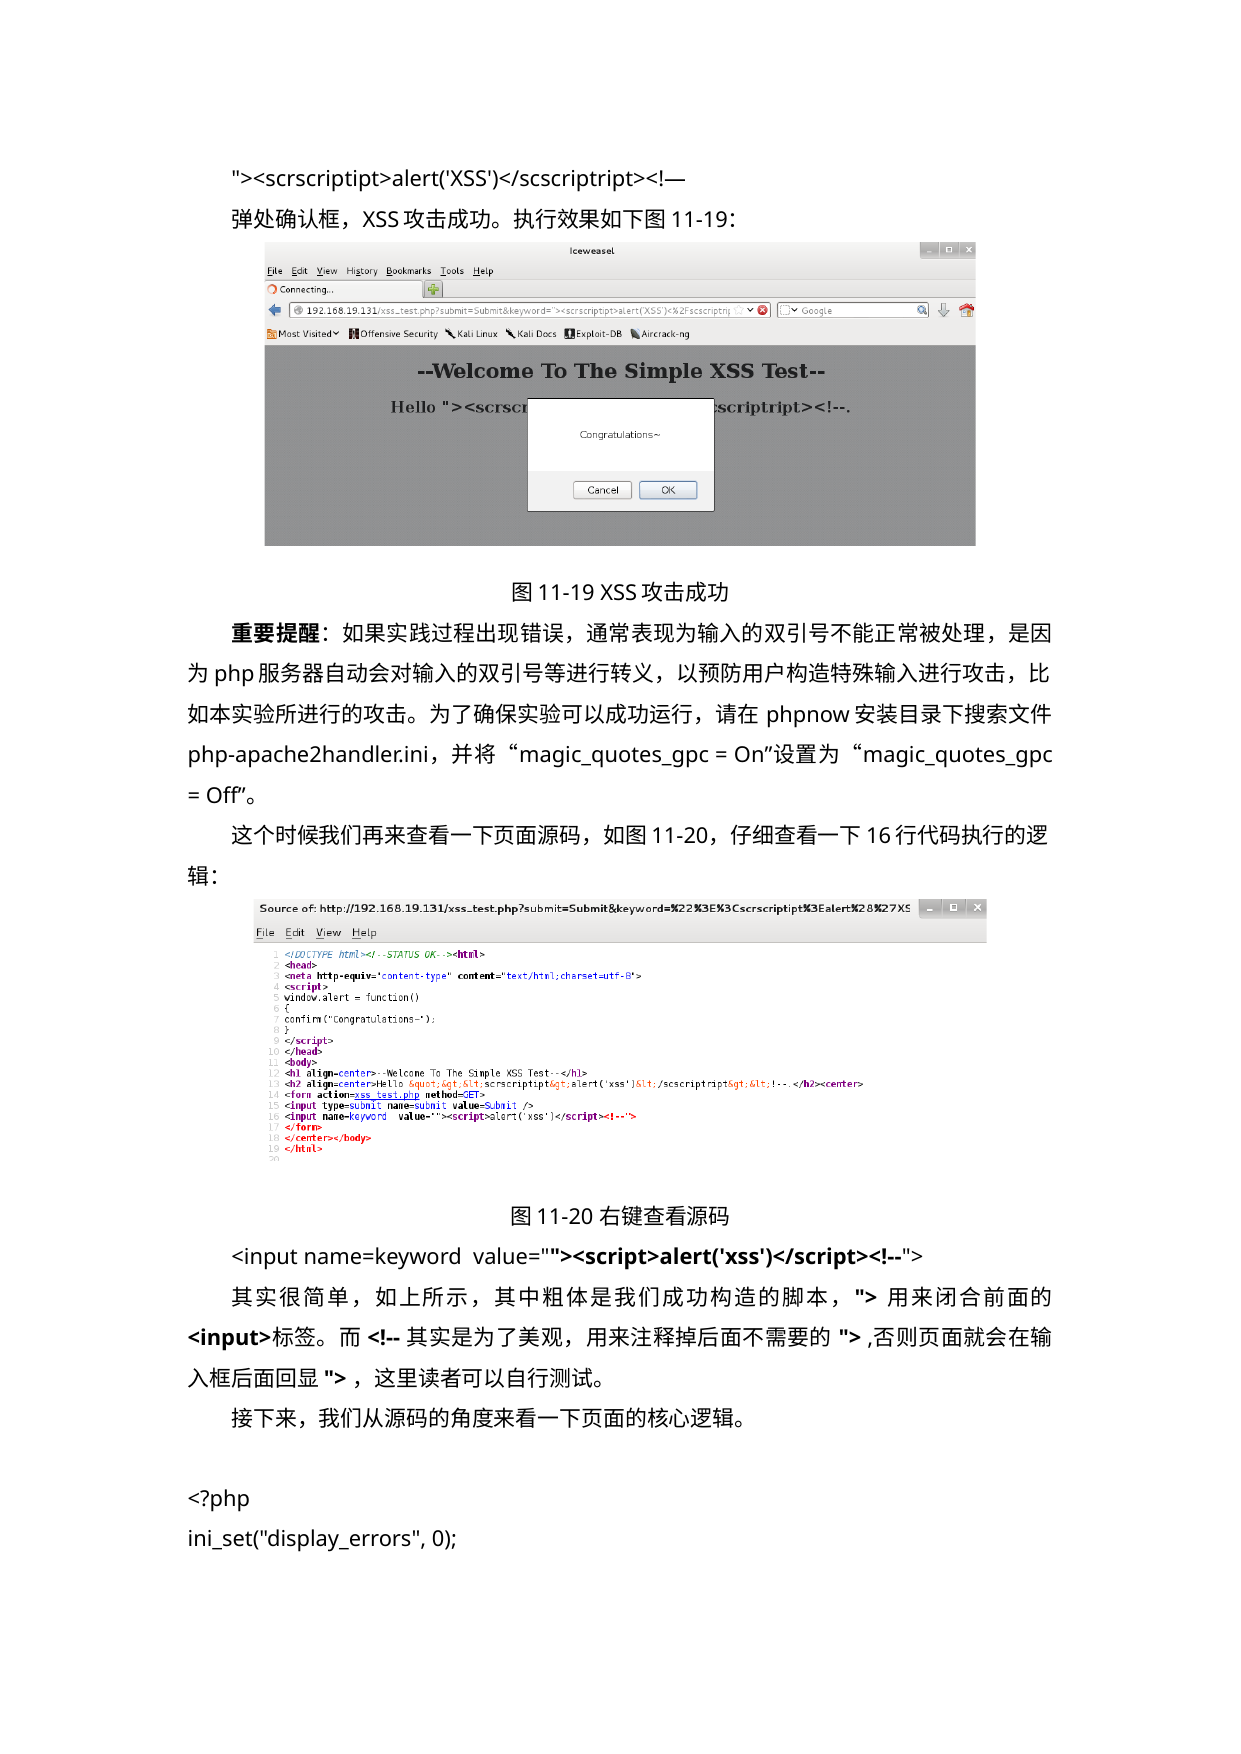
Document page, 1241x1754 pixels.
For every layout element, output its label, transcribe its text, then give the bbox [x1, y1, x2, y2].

text 其实很简单，如上所示，其中粗体是我们成功构造的脚本，"> 用来闭合前面的<input>标签。而 <!-- 其实是为了美观，用来注释掉后面不需要的 "> ,否则页面就会在输入框后面回显 "> ，这里读者可以自行测试。 [187, 1279, 1053, 1393]
picture [253, 899, 987, 1161]
text <input name=keyword value=""><script>alert('xss')</script><!--"> [187, 1239, 1053, 1272]
text 图11-19 XSS攻击成功 [187, 575, 1053, 607]
text "><scrscriptipt>alert('XSS')</scscriptript><!— [187, 162, 1053, 194]
text 接下来，我们从源码的角度来看一下页面的核心逻辑。 [187, 1401, 1053, 1433]
text 这个时候我们再来查看一下页面源码，如图11-20，仔细查看一下16行代码执行的逻辑： [187, 818, 1053, 891]
text ini_set("display_errors", 0); [187, 1521, 1053, 1554]
text 弹处确认框，XSS攻击成功。执行效果如下图11-19： [187, 202, 1053, 234]
text 重要提醒：如果实践过程出现错误，通常表现为输入的双引号不能正常被处理，是因为php服务器自动会对输入的双引号等进行转义，以预防用户构造特殊输入进行攻击，比如本实验所进行的攻击。为了确保实验可以成功运行，请在phpnow安装目录下搜索文件php-apache2handler.ini，并将“magic_quotes_gpc = On”设置为“magic_quotes_gpc = Off”。 [187, 615, 1053, 810]
text <?php [187, 1481, 1053, 1514]
picture [264, 242, 976, 546]
text 图11-20 右键查看源码 [187, 1199, 1053, 1231]
